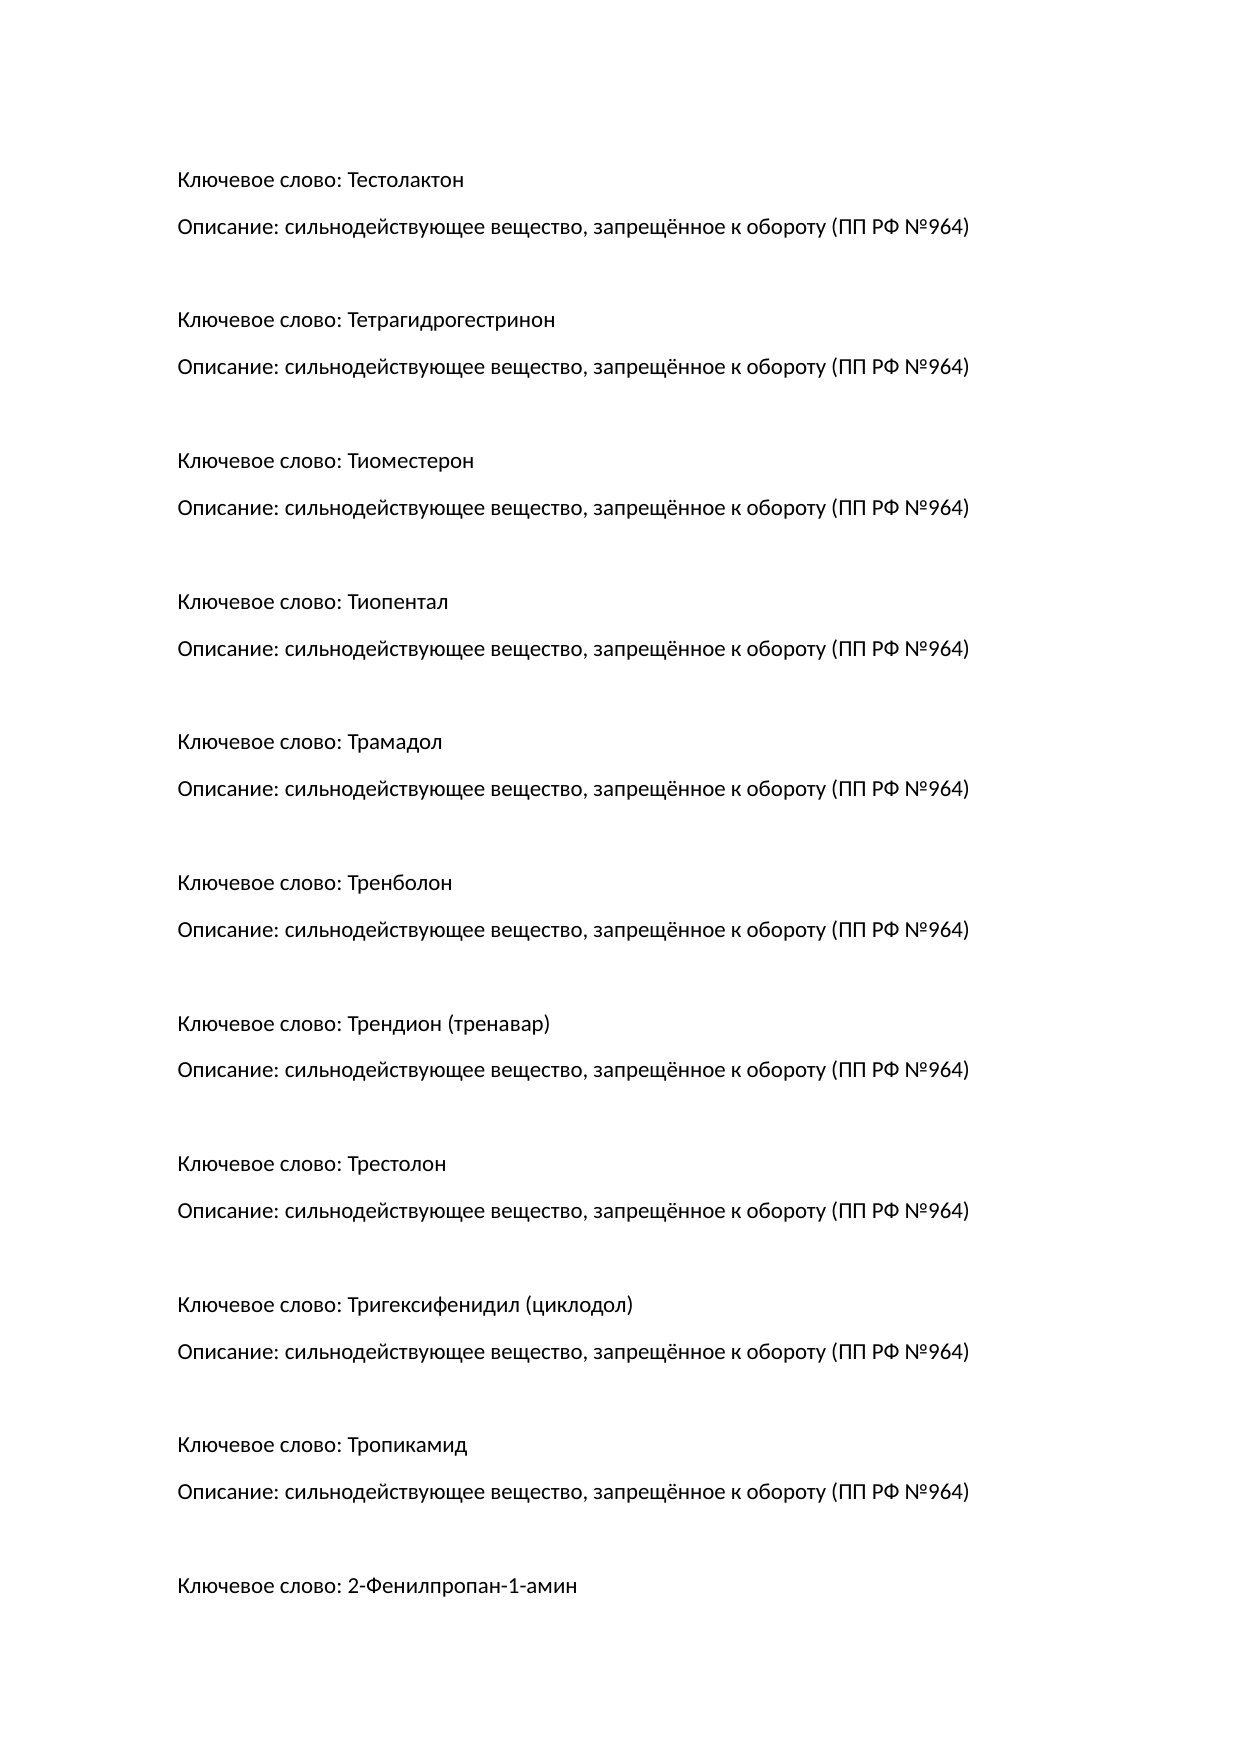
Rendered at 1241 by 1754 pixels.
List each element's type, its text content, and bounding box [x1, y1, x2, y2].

text Ключевое слово: Тиоместерон [177, 446, 1152, 474]
text Ключевое слово: Тетрагидрогестринон [177, 306, 1152, 334]
text Ключевое слово: Трамадол [177, 727, 1152, 756]
text Описание: сильнодействующее вещество, запрещённое к обороту (ПП РФ №964) [177, 915, 1152, 943]
text Описание: сильнодействующее вещество, запрещённое к обороту (ПП РФ №964) [177, 493, 1152, 521]
text Описание: сильнодействующее вещество, запрещённое к обороту (ПП РФ №964) [177, 774, 1152, 802]
text Ключевое слово: Трестолон [177, 1149, 1152, 1177]
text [177, 212, 1152, 240]
text Описание: сильнодействующее вещество, запрещённое к обороту (ПП РФ №964) [177, 1056, 1152, 1084]
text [177, 1337, 1152, 1365]
text Ключевое слово: Тренболон [177, 868, 1152, 896]
text Ключевое слово: Тиопентал [177, 587, 1152, 615]
text Ключевое слово: Тестолактон [177, 165, 1152, 193]
text Описание: сильнодействующее вещество, запрещённое к обороту (ПП РФ №964) [177, 634, 1152, 662]
text Ключевое слово: Тропикамид [177, 1431, 1152, 1459]
text Ключевое слово: Тригексифенидил (циклодол) [177, 1290, 1152, 1318]
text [177, 352, 1152, 381]
text Ключевое слово: 2-Фенилпропан-1-амин [177, 1571, 1152, 1599]
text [177, 1477, 1152, 1506]
text Описание: сильнодействующее вещество, запрещённое к обороту (ПП РФ №964) [177, 1196, 1152, 1224]
text Ключевое слово: Трендион (тренавар) [177, 1009, 1152, 1037]
